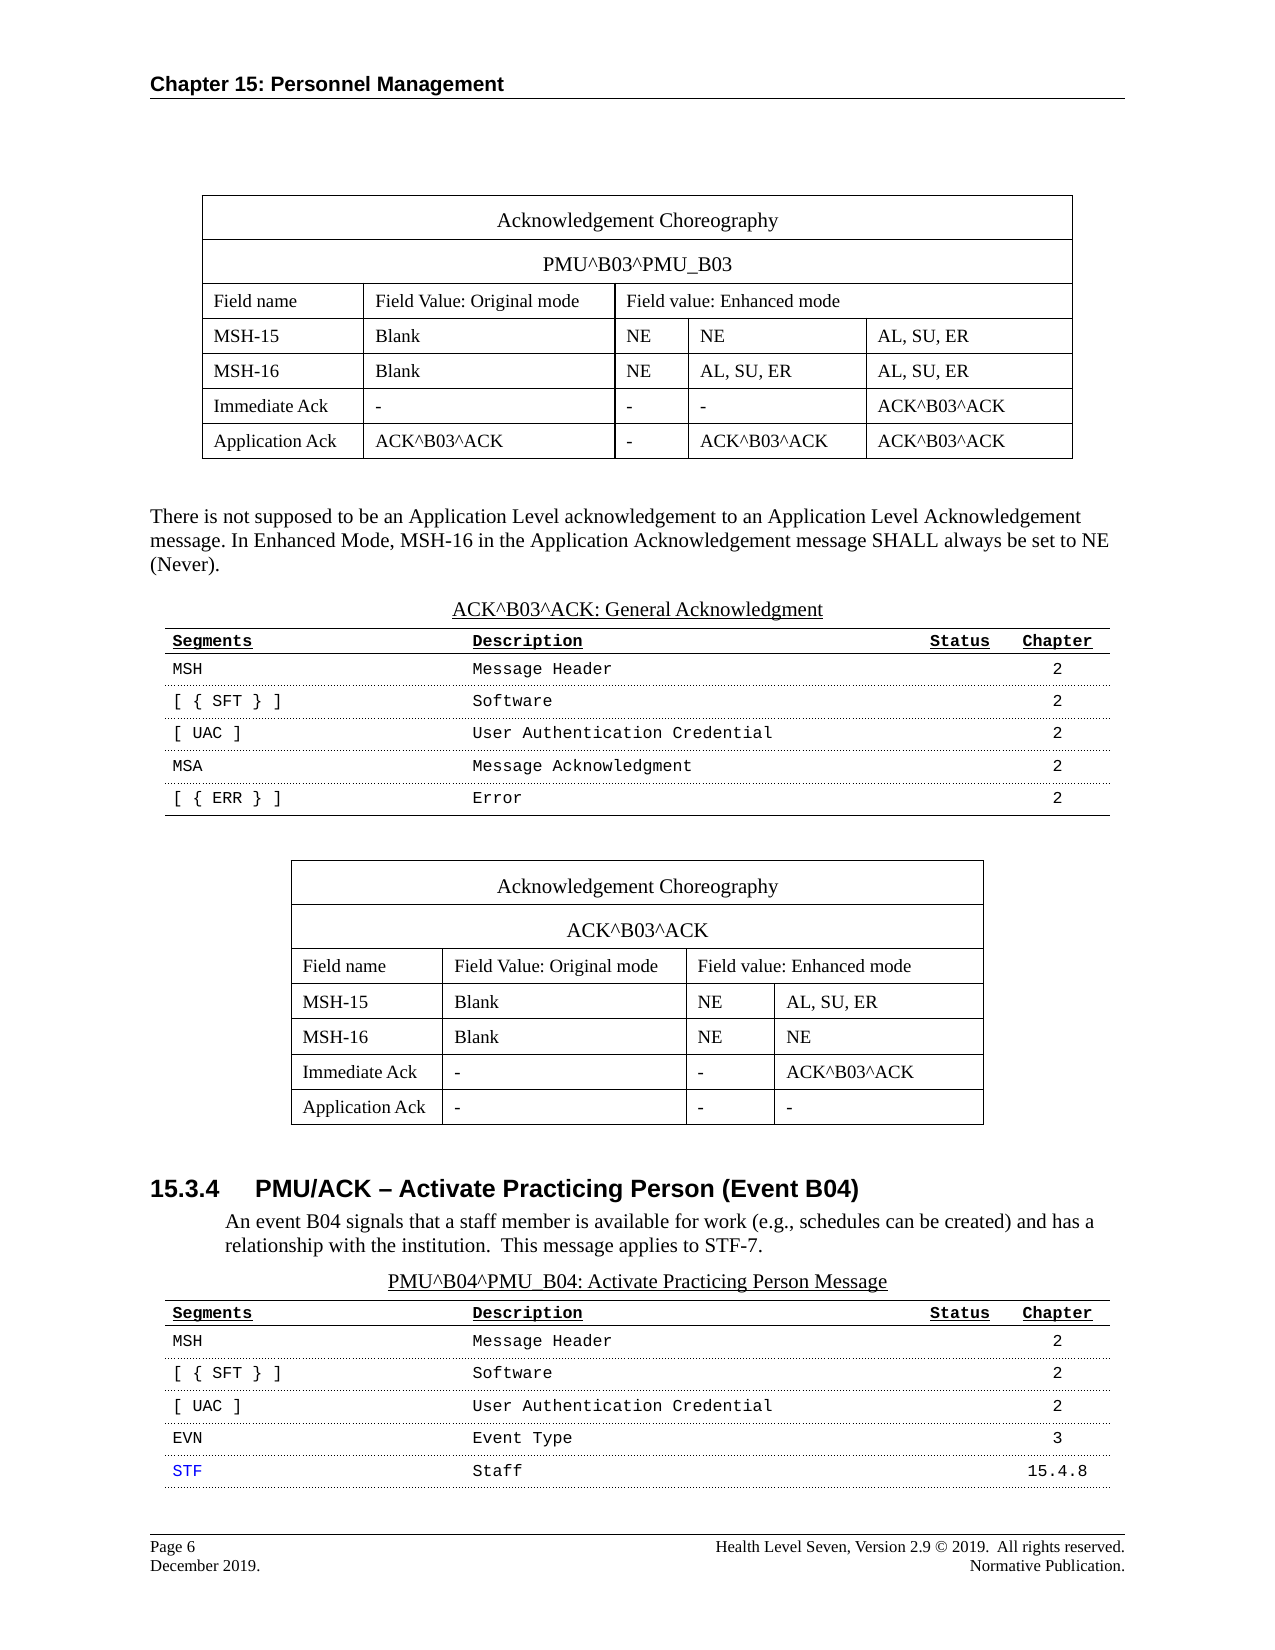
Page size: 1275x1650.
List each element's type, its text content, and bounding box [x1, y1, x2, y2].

table_header Segments [165, 629, 465, 653]
table_cell [915, 783, 1005, 815]
table_cell ACK^B03^ACK [867, 424, 1072, 458]
table_cell Blank [364, 354, 614, 388]
table_cell EVN [165, 1423, 465, 1455]
table_cell NE [616, 354, 688, 388]
table_cell NE [775, 1019, 983, 1053]
table_cell STF [165, 1455, 465, 1487]
table_cell Field value: Enhanced mode [687, 949, 983, 983]
table_cell MSH [165, 1326, 465, 1358]
table_cell 2 [1005, 1390, 1110, 1422]
table_cell - [775, 1090, 983, 1124]
table_cell AL, SU, ER [689, 354, 866, 388]
table_cell Blank [443, 1019, 686, 1053]
table_cell User Authentication Credential [465, 718, 915, 750]
table_cell - [616, 424, 688, 458]
table_header Status [915, 629, 1005, 653]
table_cell MSH-15 [292, 984, 442, 1018]
table_cell Software [465, 1358, 915, 1390]
table_cell [ { SFT } ] [165, 1358, 465, 1390]
table_cell - [687, 1055, 774, 1088]
table_cell - [689, 389, 866, 423]
table_cell [915, 1423, 1005, 1455]
table_cell Immediate Ack [292, 1055, 442, 1088]
table_header Status [915, 1301, 1005, 1325]
table_cell [ UAC ] [165, 1390, 465, 1422]
table_cell AL, SU, ER [867, 319, 1072, 353]
table_cell 3 [1005, 1423, 1110, 1455]
table_cell [915, 685, 1005, 718]
table_cell 15.4.8 [1005, 1455, 1110, 1487]
table_cell PMU^B03^PMU_B03 [203, 240, 1072, 283]
table_header Description [465, 1301, 915, 1325]
table_header Chapter [1005, 629, 1110, 653]
table_cell MSH-16 [292, 1019, 442, 1053]
table_cell [915, 1326, 1005, 1358]
table_cell ACK^B03^ACK [292, 905, 983, 948]
table_cell - [443, 1055, 686, 1088]
table_cell Field Value: Original mode [443, 949, 686, 983]
table_cell 2 [1005, 1358, 1110, 1390]
text ACK^B03^ACK: General Acknowledgment [150, 597, 1125, 621]
table_cell 2 [1005, 783, 1110, 815]
table_cell NE [687, 1019, 774, 1053]
table_cell MSH [165, 654, 465, 685]
table_cell [915, 1455, 1005, 1487]
table_cell Message Header [465, 1326, 915, 1358]
table_cell ACK^B03^ACK [689, 424, 866, 458]
table_cell [ { SFT } ] [165, 685, 465, 718]
table_cell ACK^B03^ACK [364, 424, 614, 458]
text PMU^B04^PMU_B04: Activate Practicing Person Message [150, 1269, 1125, 1293]
table_cell Error [465, 783, 915, 815]
table_cell NE [689, 319, 866, 353]
table_cell Event Type [465, 1423, 915, 1455]
table_cell Field Value: Original mode [364, 284, 614, 318]
table_cell Blank [443, 984, 686, 1018]
table_cell 2 [1005, 1326, 1110, 1358]
table_cell NE [687, 984, 774, 1018]
table_cell Immediate Ack [203, 389, 363, 423]
table_cell MSH-15 [203, 319, 363, 353]
table_cell ACK^B03^ACK [775, 1055, 983, 1088]
table_header Description [465, 629, 915, 653]
table_cell 2 [1005, 750, 1110, 783]
table_cell [915, 1390, 1005, 1422]
table_cell - [687, 1090, 774, 1124]
table_cell Message Acknowledgment [465, 750, 915, 783]
table_cell Field name [203, 284, 363, 318]
table_cell AL, SU, ER [867, 354, 1072, 388]
table_cell Blank [364, 319, 614, 353]
table_cell AL, SU, ER [775, 984, 983, 1018]
table_cell Field value: Enhanced mode [616, 284, 1072, 318]
table_cell 2 [1005, 718, 1110, 750]
text An event B04 signals that a staff member is available for work (e.g., schedules can be created) and has a relationship with the institution. This message applies to STF-7. [225, 1209, 1125, 1257]
table_cell - [364, 389, 614, 423]
text There is not supposed to be an Application Level acknowledgement to an Application Level Acknowledgement message. In Enhanced Mode, MSH-16 in the Application Acknowledgement message SHALL always be set to NE (Never). [150, 504, 1125, 576]
table_cell - [443, 1090, 686, 1124]
table_cell [915, 1358, 1005, 1390]
table_header Acknowledgement Choreography [203, 196, 1072, 239]
table_header Segments [165, 1301, 465, 1325]
table_cell 2 [1005, 685, 1110, 718]
table_cell ACK^B03^ACK [867, 389, 1072, 423]
table_cell [ UAC ] [165, 718, 465, 750]
table_cell Staff [465, 1455, 915, 1487]
table_cell 2 [1005, 654, 1110, 685]
table_cell MSH-16 [203, 354, 363, 388]
table_header Chapter [1005, 1301, 1110, 1325]
subtitle PMU/ACK – Activate Practicing Person (Event B04) [150, 1174, 1125, 1202]
table_cell Application Ack [292, 1090, 442, 1124]
table_cell [915, 718, 1005, 750]
table_cell [915, 750, 1005, 783]
table_cell Application Ack [203, 424, 363, 458]
table_cell [ { ERR } ] [165, 783, 465, 815]
table_cell MSA [165, 750, 465, 783]
table_cell Field name [292, 949, 442, 983]
table_cell NE [616, 319, 688, 353]
table_cell Message Header [465, 654, 915, 685]
table_cell User Authentication Credential [465, 1390, 915, 1422]
table_header Acknowledgement Choreography [292, 861, 983, 904]
table_cell - [616, 389, 688, 423]
table_cell [915, 654, 1005, 685]
table_cell Software [465, 685, 915, 718]
